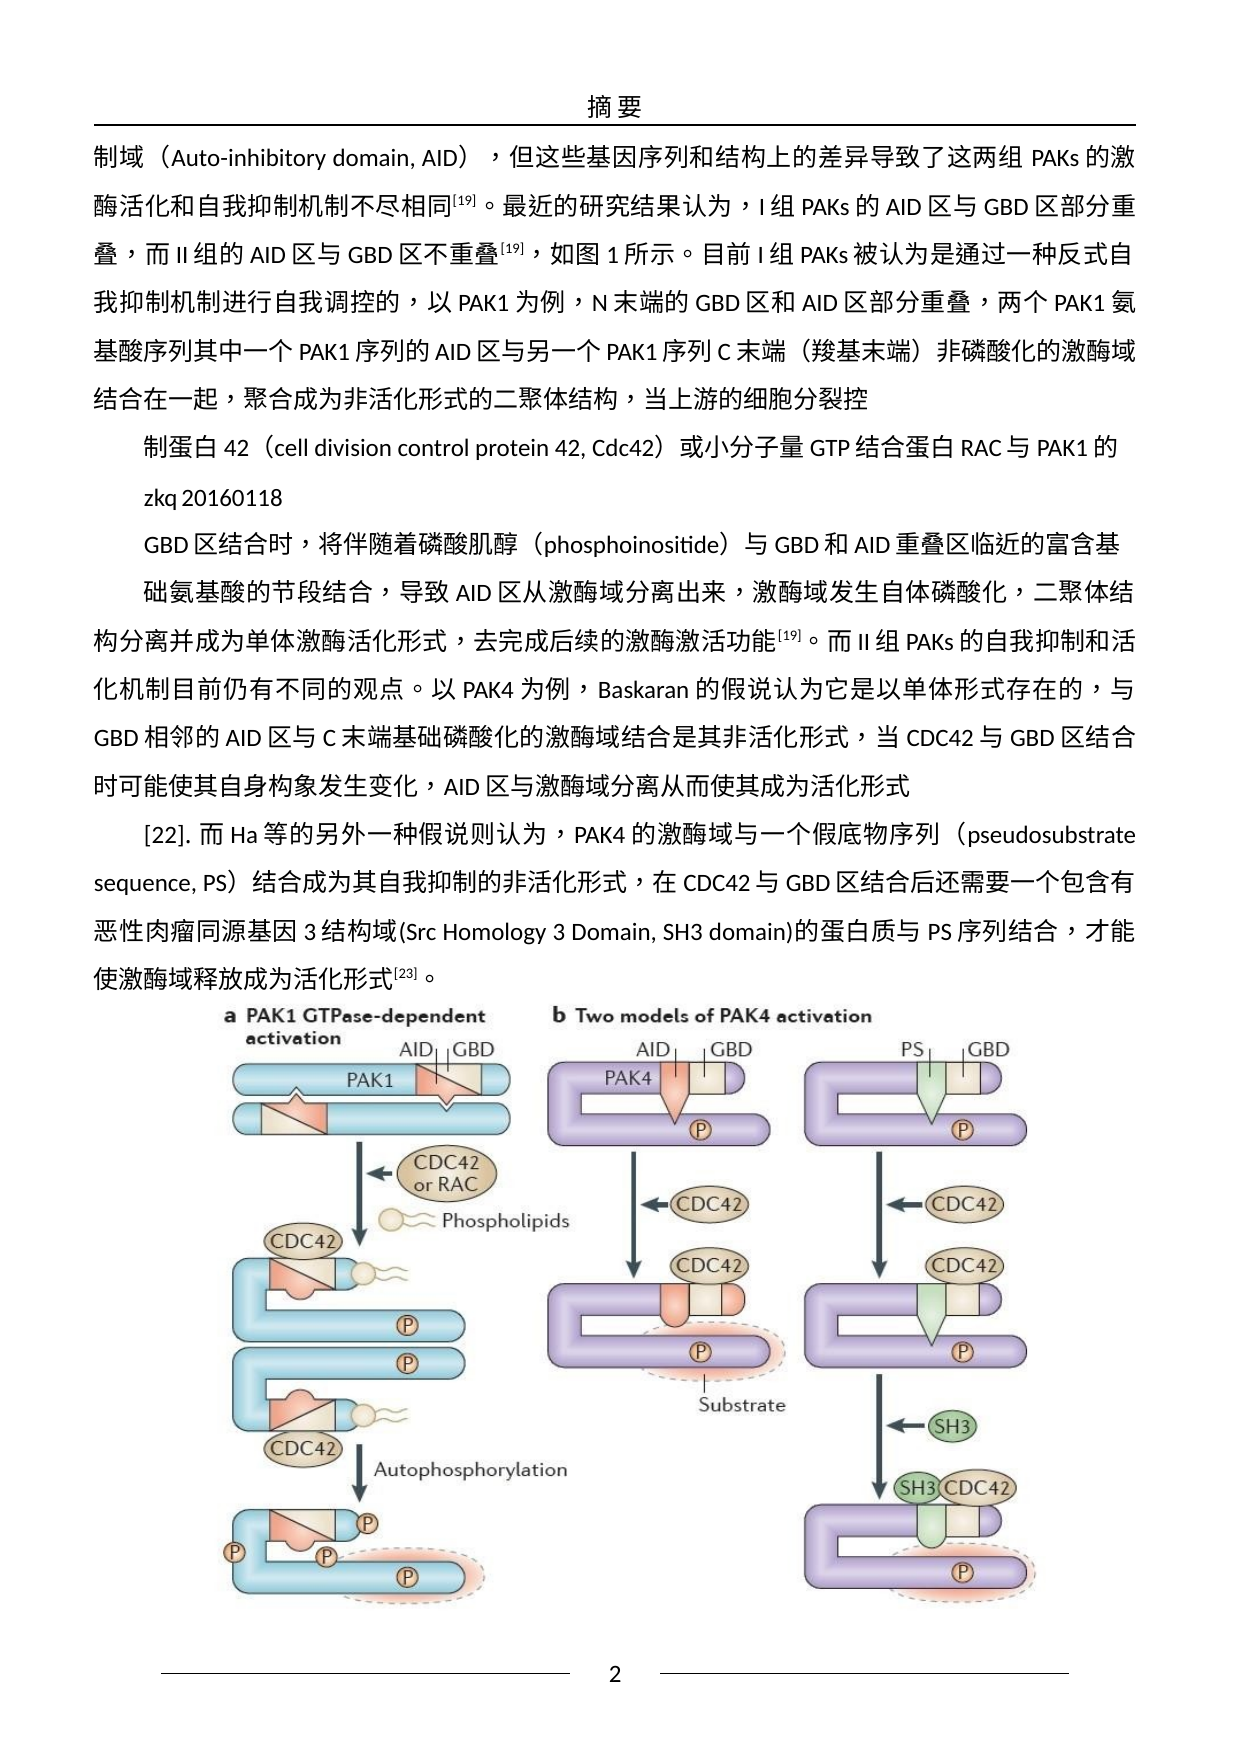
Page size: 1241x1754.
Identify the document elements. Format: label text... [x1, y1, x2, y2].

text [22]. 而Ha等的另外一种假说则认为，PAK4的激酶域与一个假底物序列（pseudosubstrate sequence, PS）结合成为其自我抑制的非活化形式，在CDC42与GBD区结合后还需要一个包含有恶性肉瘤同源基因3结构域(Src Homology 3 Domain, SH3 domain)的蛋白质与PS序列结合，才能使激酶域释放成为活化形式[23]。 [94, 802, 1136, 996]
text GBD区结合时，将伴随着磷酸肌醇（phosphoinositide）与GBD和AID重叠区临近的富含基 [94, 512, 1136, 561]
text 础氨基酸的节段结合，导致AID区从激酶域分离出来，激酶域发生自体磷酸化，二聚体结构分离并成为单体激酶活化形式，去完成后续的激酶激活功能[19]。而II组PAKs的自我抑制和活化机制目前仍有不同的观点。以PAK4为例，Baskaran的假说认为它是以单体形式存在的，与GBD相邻的AID区与C末端基础磷酸化的激酶域结合是其非活化形式，当CDC42与GBD区结合时可能使其自身构象发生变化，AID区与激酶域分离从而使其成为活化形式 [94, 561, 1136, 802]
text 制蛋白42（cell division control protein 42, Cdc42）或小分子量GTP结合蛋白RAC与PAK1的 [94, 416, 1136, 464]
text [94, 126, 1136, 416]
picture [200, 995, 1080, 1612]
text zkq 20160118 [94, 464, 1136, 512]
